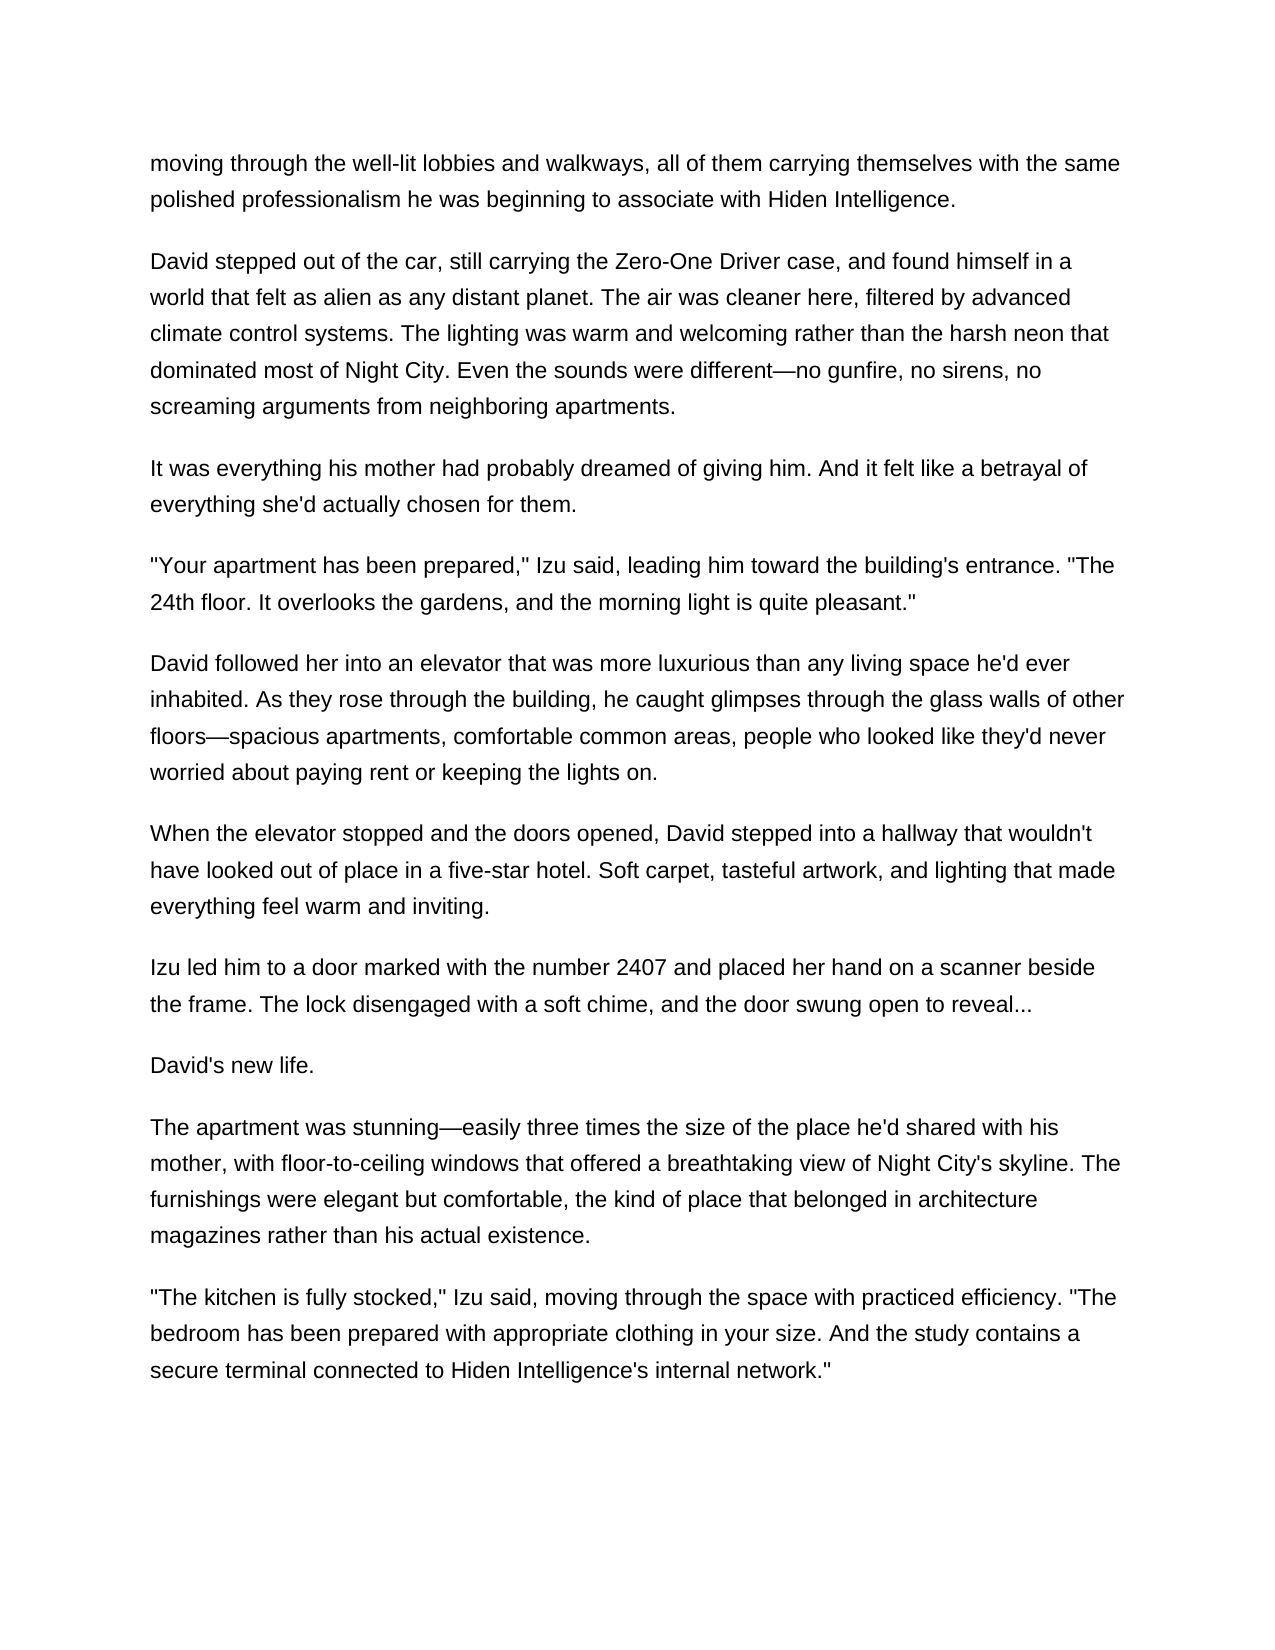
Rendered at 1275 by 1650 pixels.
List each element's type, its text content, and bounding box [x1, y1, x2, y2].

text David followed her into an elevator that was more luxurious than any living space he'd ever inhabited. As they rose through the building, he caught glimpses through the glass walls of other floors—spacious apartments, comfortable common areas, people who looked like they'd never worried about paying rent or keeping the lights on. [150, 650, 1125, 785]
text The apartment was stunning—easily three times the size of the place he'd shared with his mother, with floor-to-ceiling windows that offered a breathtaking view of Night City's skyline. The furnishings were elegant but comfortable, the kind of place that belonged in architecture magazines rather than his actual existence. [150, 1113, 1125, 1249]
text David's new life. [150, 1052, 1125, 1078]
text Izu led him to a door marked with the number 2407 and placed her hand on a scanner beside the frame. The lock disengaged with a soft chime, and the door swung open to reveal... [150, 954, 1125, 1017]
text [150, 150, 1125, 213]
text "The kitchen is fully stocked," Izu said, moving through the space with practiced efficiency. "The bedroom has been prepared with appropriate clothing in your size. And the study contains a secure terminal connected to Hiden Intelligence's internal network." [150, 1284, 1125, 1383]
text "Your apartment has been prepared," Izu said, leading him toward the building's entrance. "The 24th floor. It overlooks the gardens, and the morning light is quite pleasant." [150, 552, 1125, 615]
text David stepped out of the car, still carrying the Zero-One Driver case, and found himself in a world that felt as alien as any distant planet. The air was cleaner here, filtered by advanced climate control systems. The lighting was warm and welcoming rather than the harsh neon that dominated most of Night City. Even the sounds were different—no gunfire, no sirens, no screaming arguments from neighboring apartments. [150, 248, 1125, 419]
text When the elevator stopped and the doors opened, David stepped into a hallway that wouldn't have looked out of place in a five-star hotel. Soft carpet, tasteful artwork, and lighting that made everything feel warm and inviting. [150, 820, 1125, 919]
text It was everything his mother had probably dreamed of giving him. And it felt like a betrayal of everything she'd actually chosen for them. [150, 454, 1125, 517]
